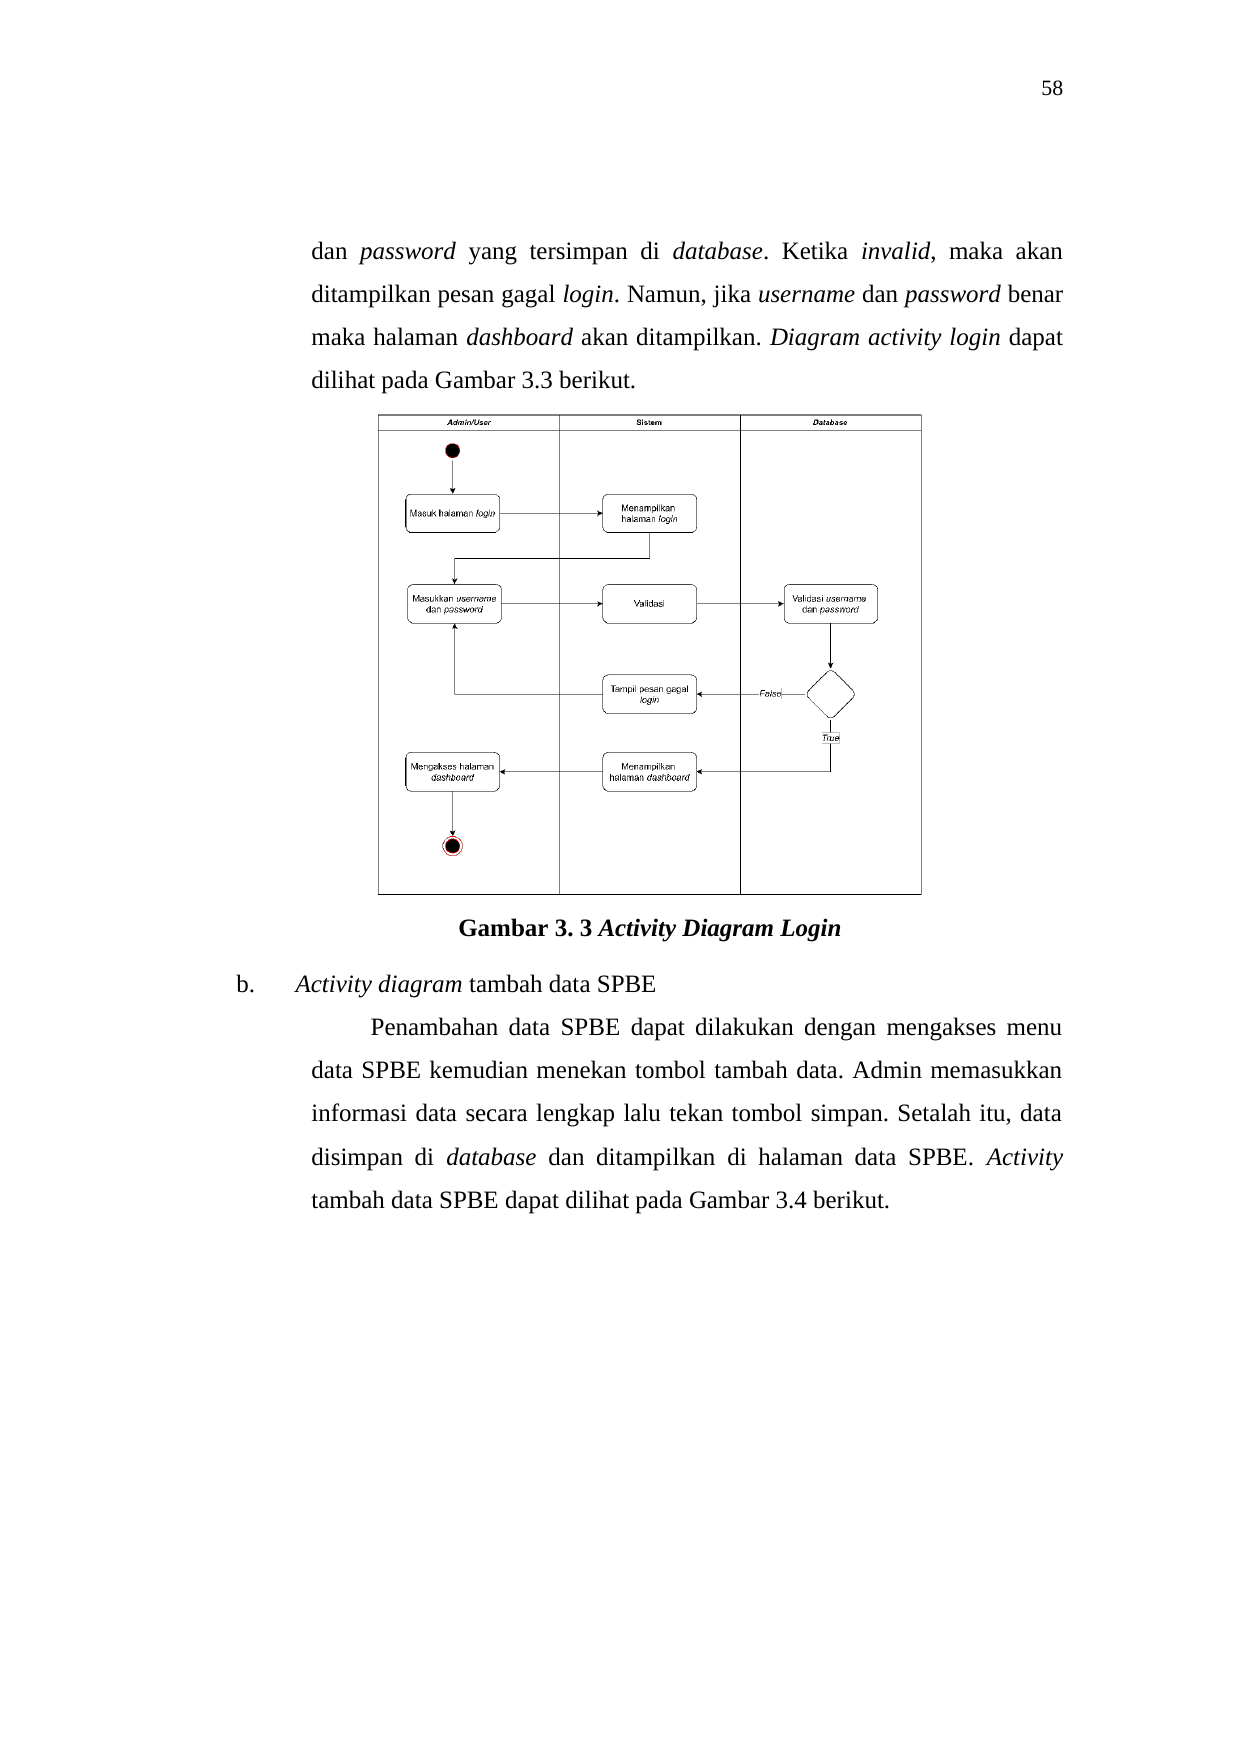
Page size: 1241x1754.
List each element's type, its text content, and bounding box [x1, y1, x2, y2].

list Activity diagram tambah data SPBE [236, 969, 1063, 998]
picture [371, 408, 928, 901]
text Penambahan data SPBE dapat dilakukan dengan mengakses menu data SPBE kemudian menekan tombol tambah data. Admin memasukkan informasi data secara lengkap lalu tekan tombol simpan. Setalah itu, data disimpan di database dan ditampilkan di halaman data SPBE. Activity tambah data SPBE dapat dilihat pada Gambar 3.4 berikut. [311, 1012, 1063, 1213]
text Gambar 3. 3 Activity Diagram Login [236, 913, 1063, 942]
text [311, 236, 1063, 394]
